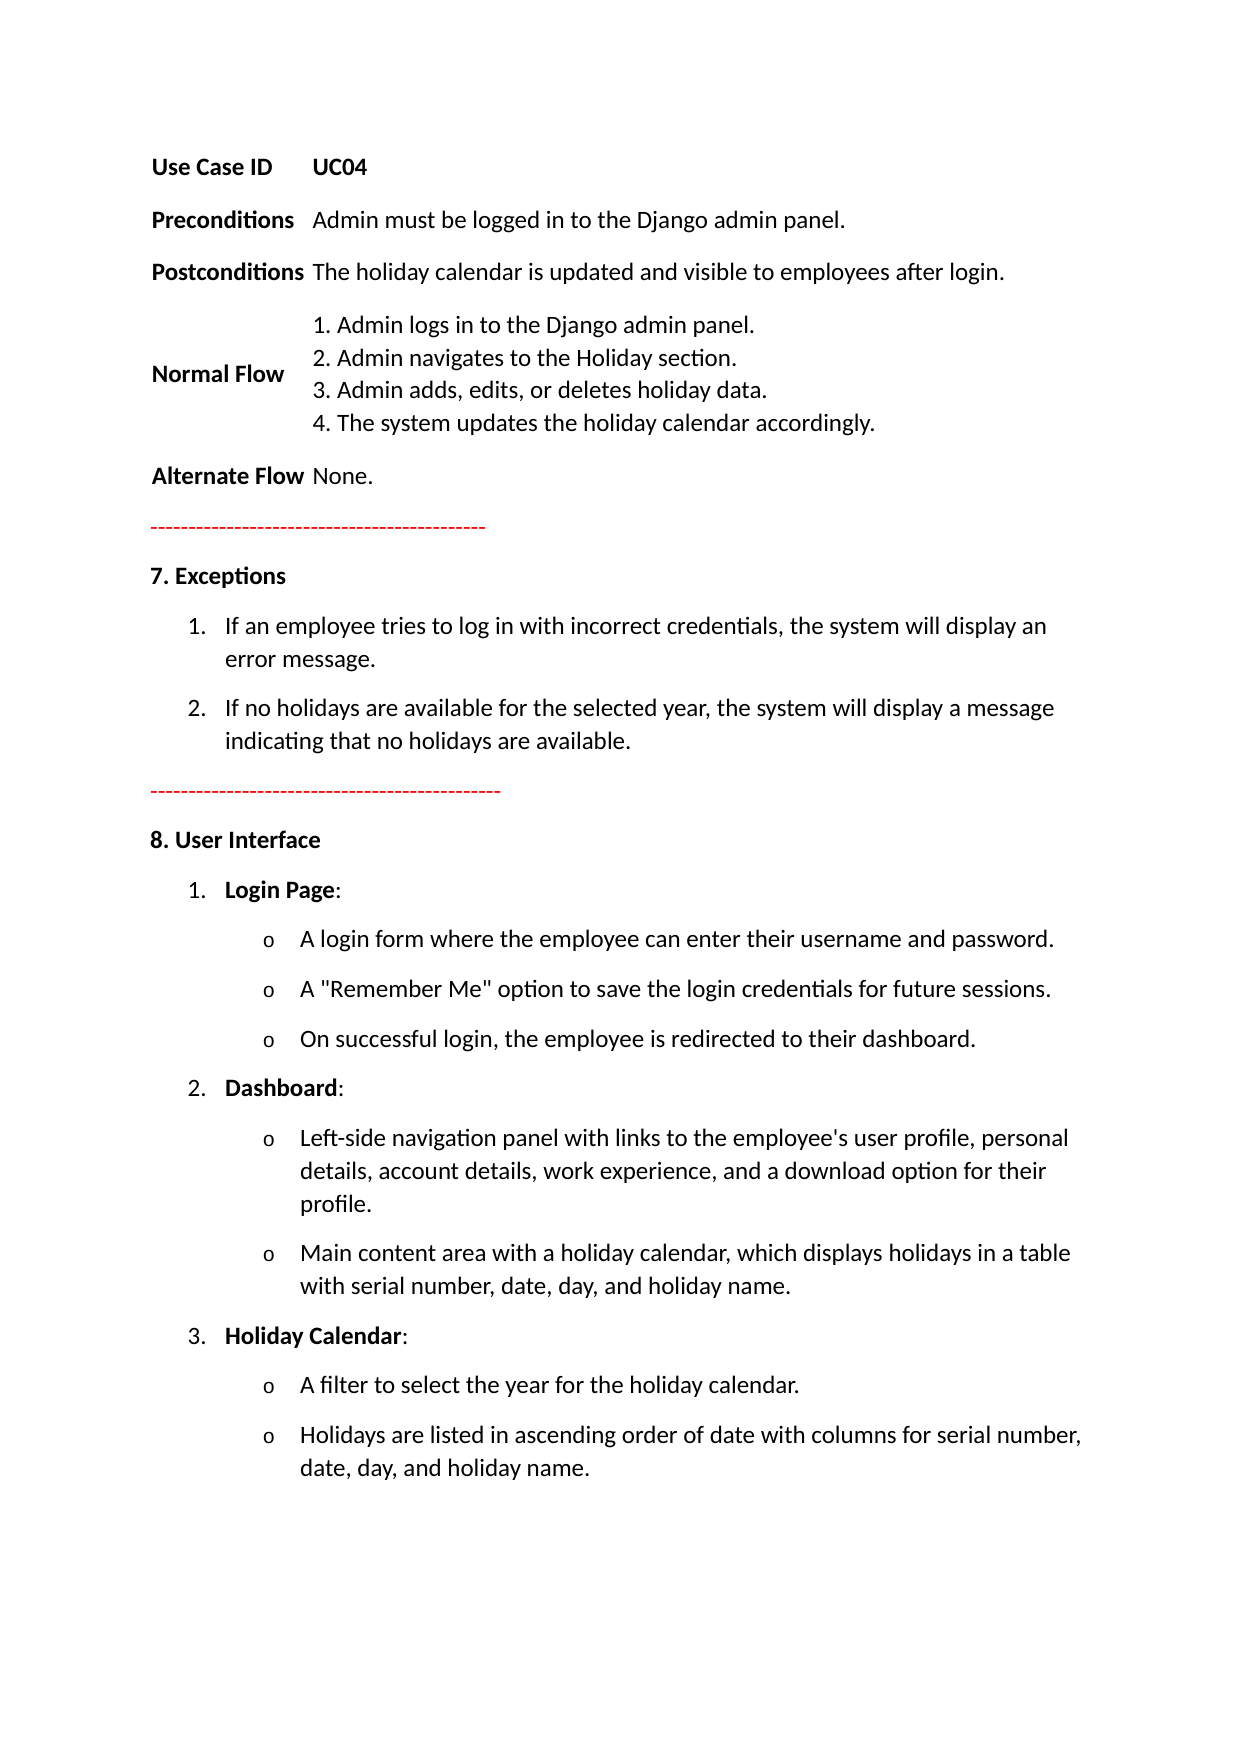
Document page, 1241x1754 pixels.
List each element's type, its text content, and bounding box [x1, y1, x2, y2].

table_header Use Case ID [150, 150, 311, 202]
list On successful login, the employee is redirected to their dashboard. [262, 1023, 1090, 1053]
table_cell Postconditions [150, 255, 311, 307]
text 7. Exceptions [150, 560, 1090, 591]
list Main content area with a holiday calendar, which displays holidays in a table with serial number, date, day, and holiday name. [262, 1237, 1090, 1301]
table_cell Preconditions [150, 203, 311, 255]
table_cell Normal Flow [150, 307, 311, 458]
list If an employee tries to log in with incorrect credentials, the system will display an error message. [187, 610, 1090, 673]
list A "Remember Me" option to save the login credentials for future sessions. [262, 973, 1090, 1004]
text -------------------------------------------- [150, 511, 1090, 541]
list A filter to select the year for the holiday calendar. [262, 1369, 1090, 1400]
table_cell 1. Admin logs in to the Django admin panel. 2. Admin navigates to the Holiday section. 3. Admin adds, edits, or deletes holiday data. 4. The system updates the holiday calendar accordingly. [311, 307, 1012, 458]
list Holidays are listed in ascending order of date with columns for serial number, date, day, and holiday name. [262, 1419, 1090, 1482]
list Dashboard: [187, 1072, 1090, 1103]
list If no holidays are available for the selected year, the system will display a message indicating that no holidays are available. [187, 692, 1090, 756]
text 8. User Interface [150, 824, 1090, 855]
list Holiday Calendar: [187, 1320, 1090, 1350]
text ---------------------------------------------- [150, 775, 1090, 805]
table_cell Admin must be logged in to the Django admin panel. [311, 203, 1012, 255]
table_cell The holiday calendar is updated and visible to employees after login. [311, 255, 1012, 307]
table_cell None. [311, 458, 1012, 511]
list A login form where the employee can enter their username and password. [262, 924, 1090, 954]
table_header UC04 [311, 150, 1012, 202]
table_cell Alternate Flow [150, 458, 311, 511]
list Login Page: [187, 874, 1090, 904]
list Left-side navigation panel with links to the employee's user profile, personal details, account details, work experience, and a download option for their profile. [262, 1122, 1090, 1218]
